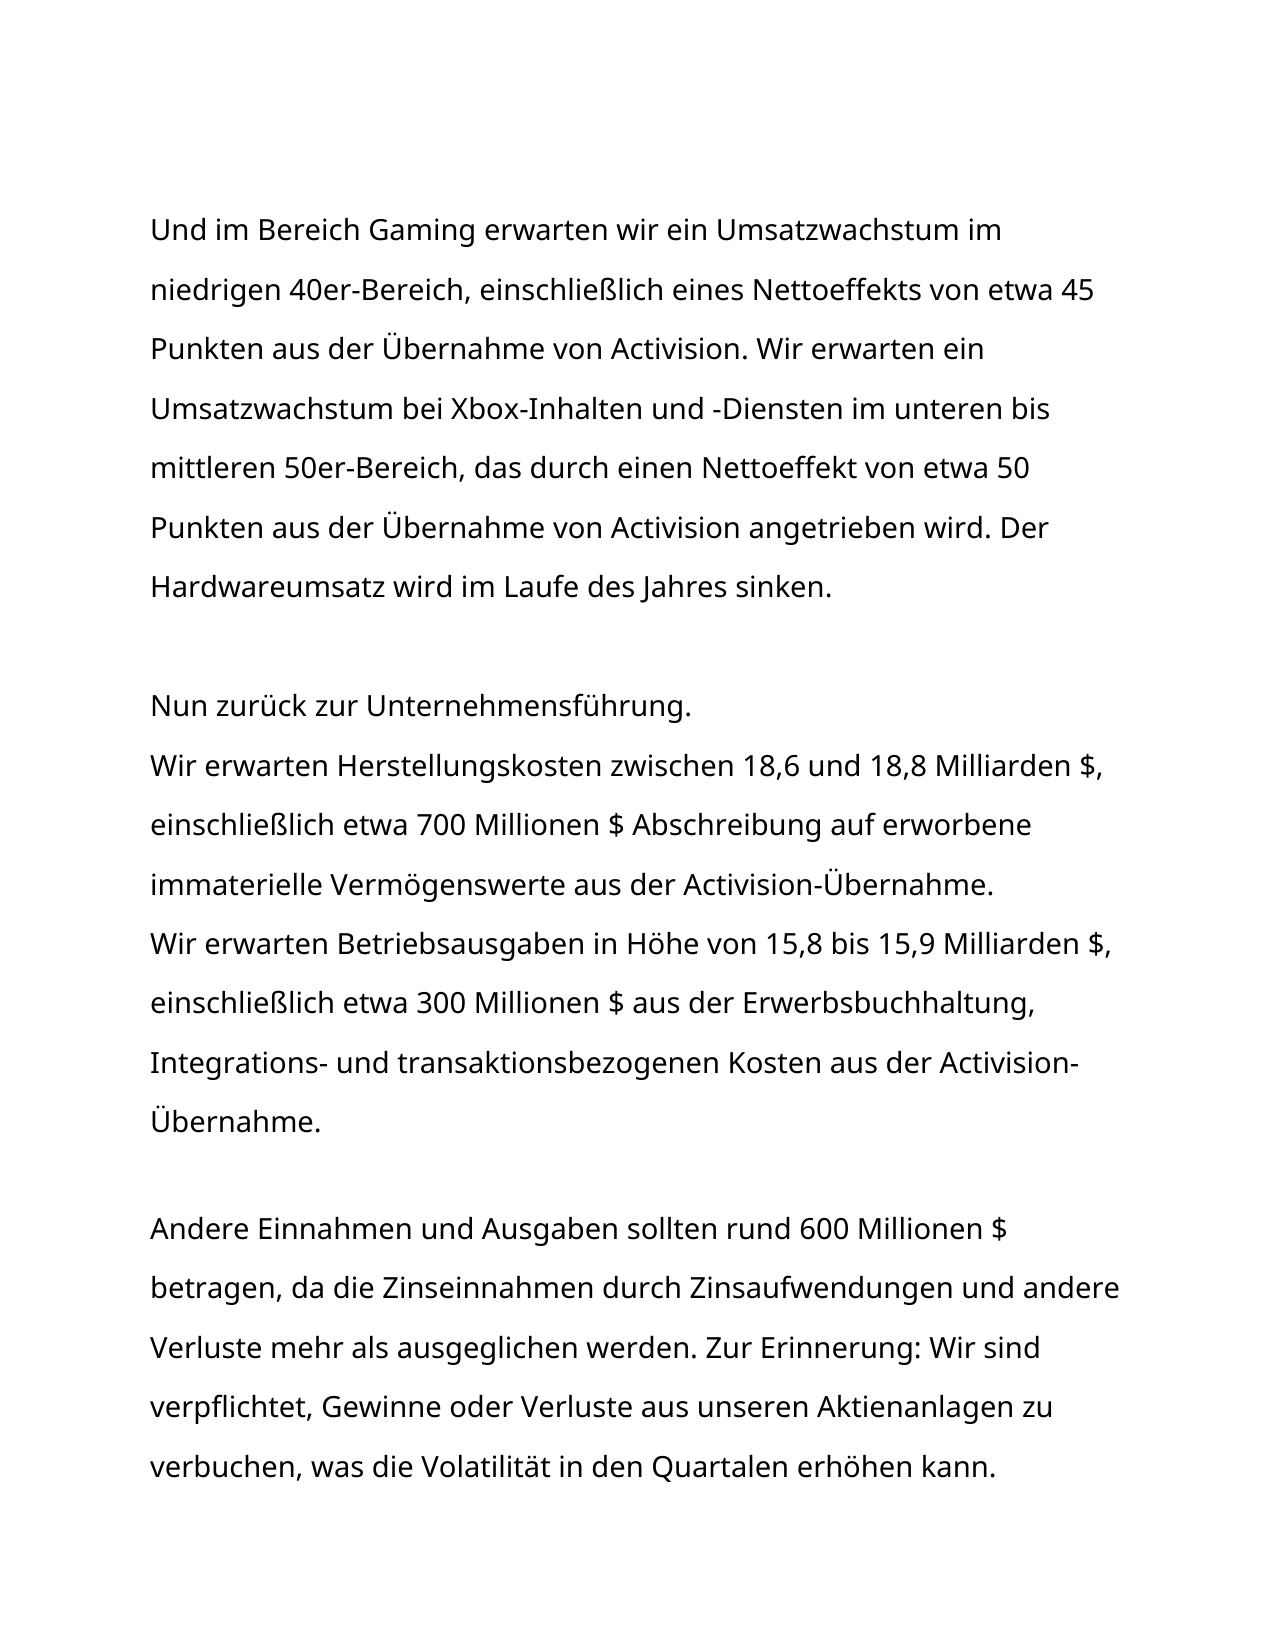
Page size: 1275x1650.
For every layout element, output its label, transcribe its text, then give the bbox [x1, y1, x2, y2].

text Andere Einnahmen und Ausgaben sollten rund 600 Millionen $ betragen, da die Zinseinnahmen durch Zinsaufwendungen und andere Verluste mehr als ausgeglichen werden. Zur Erinnerung: Wir sind verpflichtet, Gewinne oder Verluste aus unseren Aktienanlagen zu verbuchen, was die Volatilität in den Quartalen erhöhen kann. [150, 1208, 1125, 1486]
text Nun zurück zur Unternehmensführung. [150, 685, 1125, 725]
text Und im Bereich Gaming erwarten wir ein Umsatzwachstum im niedrigen 40er-Bereich, einschließlich eines Nettoeffekts von etwa 45 Punkten aus der Übernahme von Activision. Wir erwarten ein Umsatzwachstum bei Xbox-Inhalten und -Diensten im unteren bis mittleren 50er-Bereich, das durch einen Nettoeffekt von etwa 50 Punkten aus der Übernahme von Activision angetrieben wird. Der Hardwareumsatz wird im Laufe des Jahres sinken. [150, 209, 1125, 606]
text Wir erwarten Herstellungskosten zwischen 18,6 und 18,8 Milliarden $, einschließlich etwa 700 Millionen $ Abschreibung auf erworbene immaterielle Vermögenswerte aus der Activision-Übernahme. [150, 745, 1125, 903]
text Wir erwarten Betriebsausgaben in Höhe von 15,8 bis 15,9 Milliarden $, einschließlich etwa 300 Millionen $ aus der Erwerbsbuchhaltung, Integrations- und transaktionsbezogenen Kosten aus der Activision-Übernahme. [150, 923, 1125, 1141]
